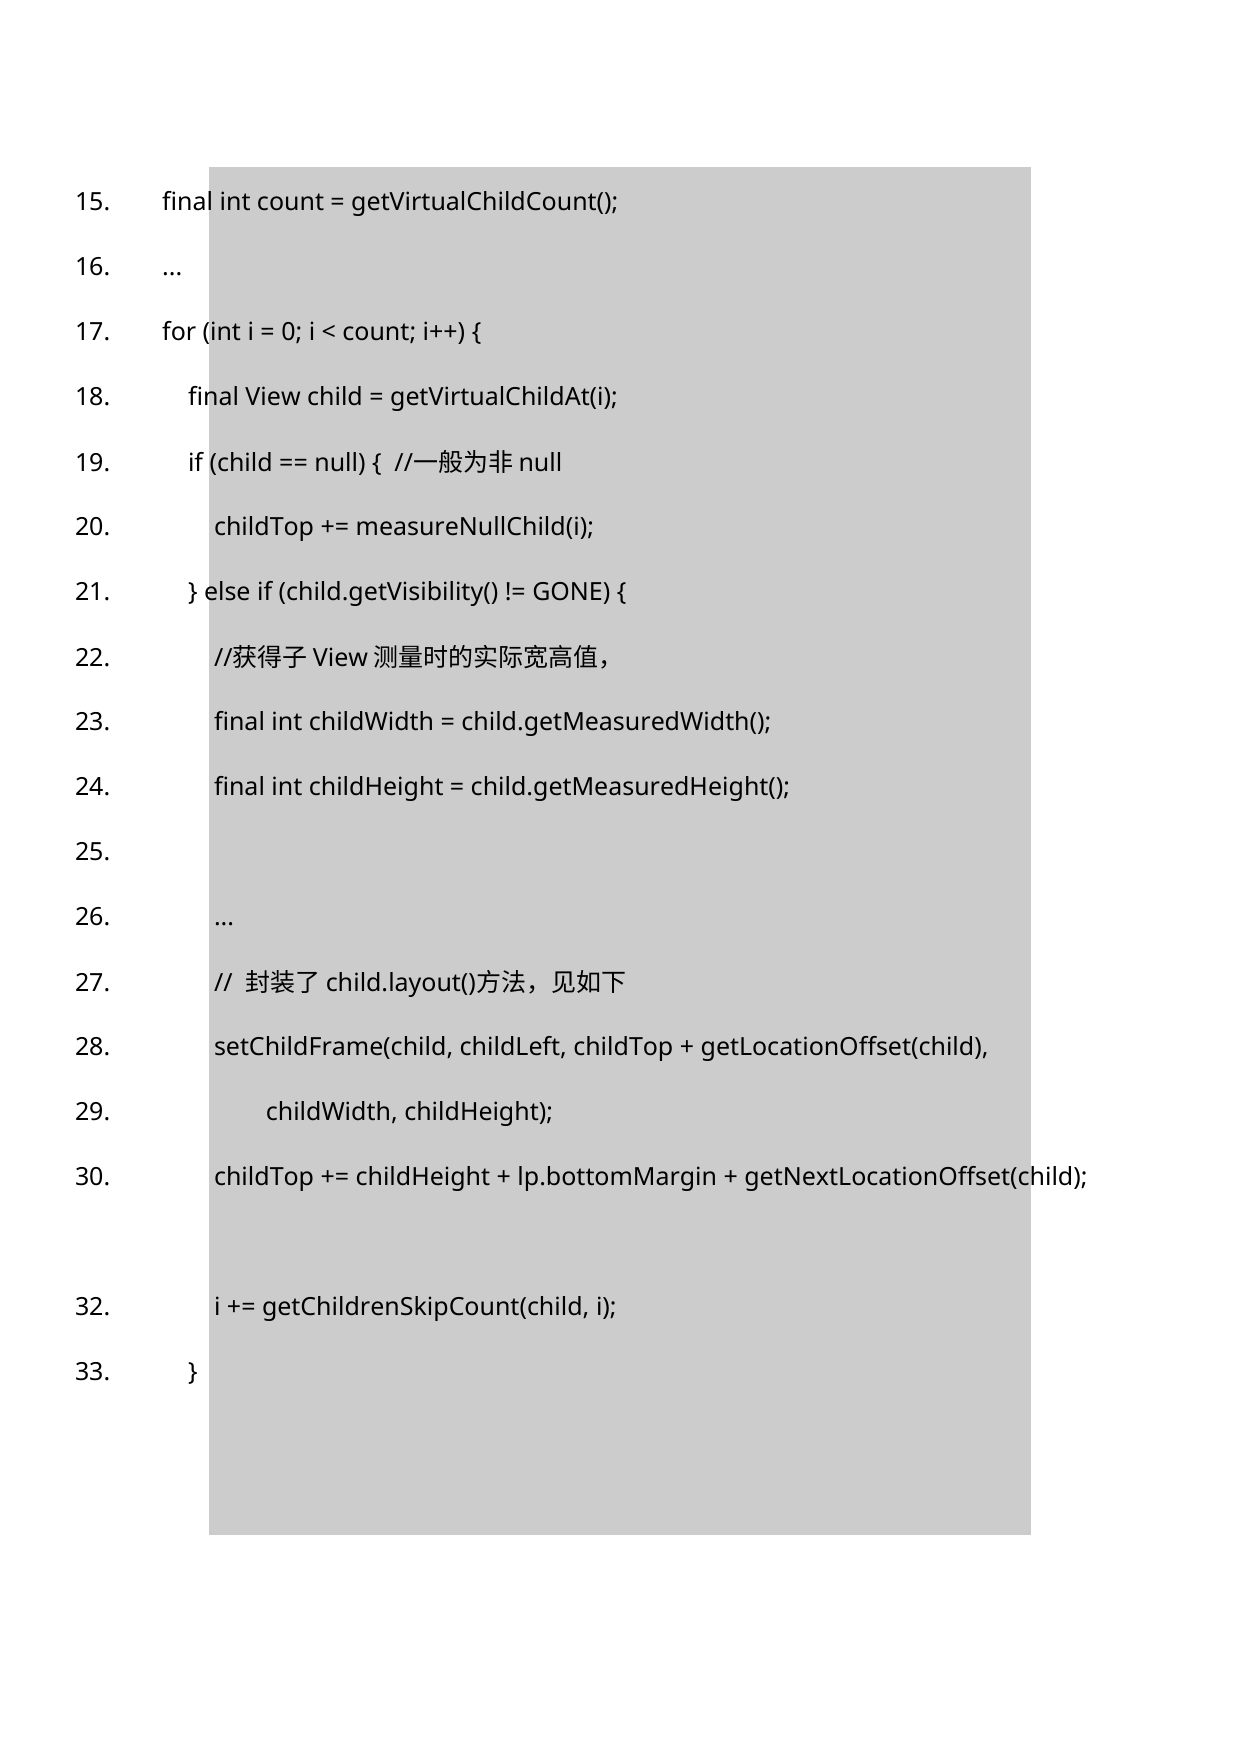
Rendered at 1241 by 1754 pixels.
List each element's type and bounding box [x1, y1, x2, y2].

table_cell [1031, 162, 1053, 1539]
table_cell [188, 162, 209, 1539]
